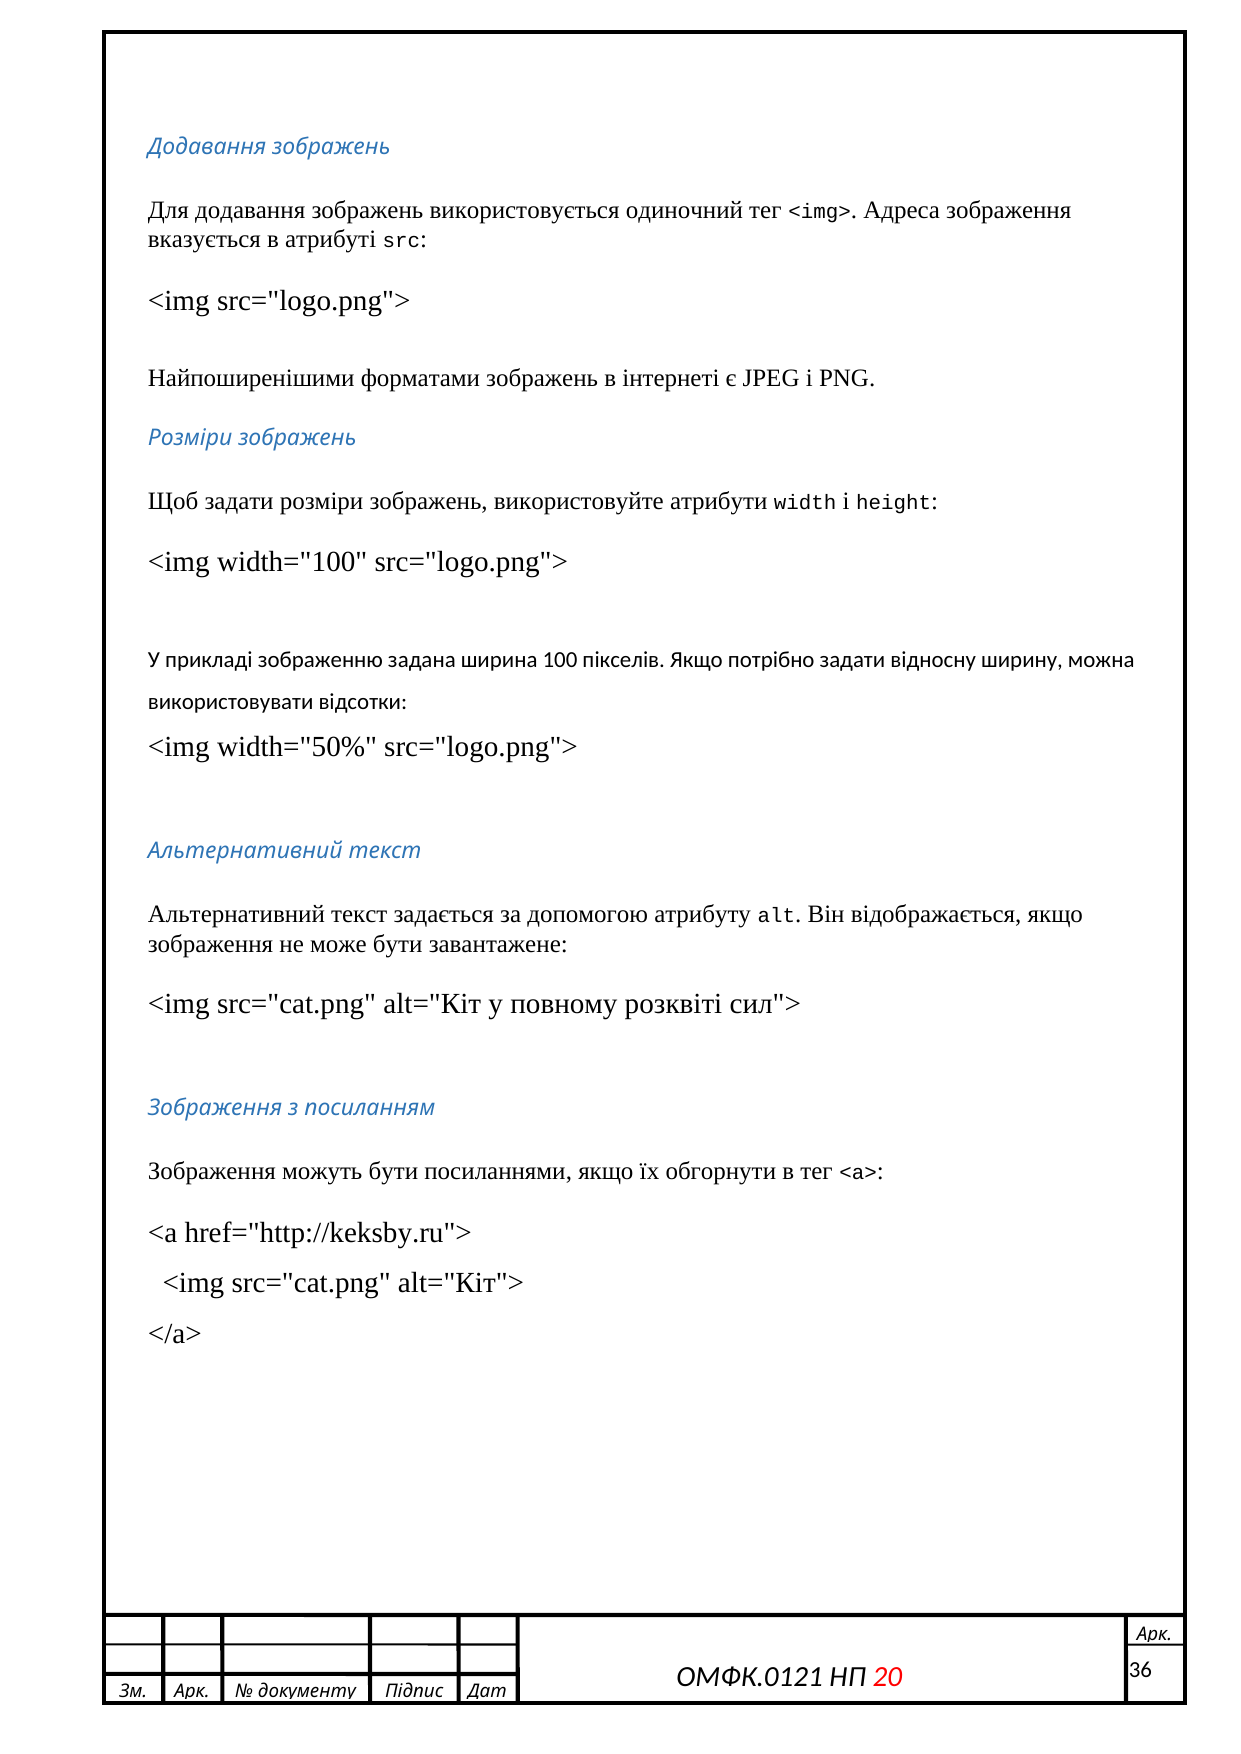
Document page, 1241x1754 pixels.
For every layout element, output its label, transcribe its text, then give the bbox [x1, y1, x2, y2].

subtitle Розміри зображень [148, 421, 1152, 452]
text <img width="100" src="logo.png"> [148, 544, 1152, 578]
text Для додавання зображень використовується одиночний тег <img>. Адреса зображення вказується в атрибуті src: [148, 195, 1152, 254]
text Зображення можуть бути посиланнями, якщо їх обгорнути в тег <a>: [148, 1156, 1152, 1186]
text <img src="cat.png" alt="Кіт у повному розквіті сил"> [148, 987, 1152, 1020]
text <img width="50%" src="logo.png"> [148, 729, 1152, 763]
subtitle Додавання зображень [148, 130, 1152, 161]
text <img src="cat.png" alt="Кіт"> [148, 1266, 1152, 1299]
subtitle Альтернативний текст [148, 834, 1152, 865]
subtitle Зображення з посиланням [148, 1091, 1152, 1123]
text У прикладі зображенню задана ширина 100 пікселів. Якщо потрібно задати відносну ширину, можна використовувати відсотки: [148, 645, 1152, 715]
text <img src="logo.png"> [148, 283, 1152, 317]
text <a href="http://keksby.ru"> [148, 1215, 1152, 1249]
text </a> [148, 1316, 1152, 1349]
text Щоб задати розміри зображень, використовуйте атрибути width і height: [148, 486, 1152, 515]
text Найпоширенішими форматами зображень в інтернеті є JPEG і PNG. [148, 363, 1152, 392]
text Альтернативний текст задається за допомогою атрибуту alt. Він відображається, якщо зображення не може бути завантажене: [148, 899, 1152, 957]
